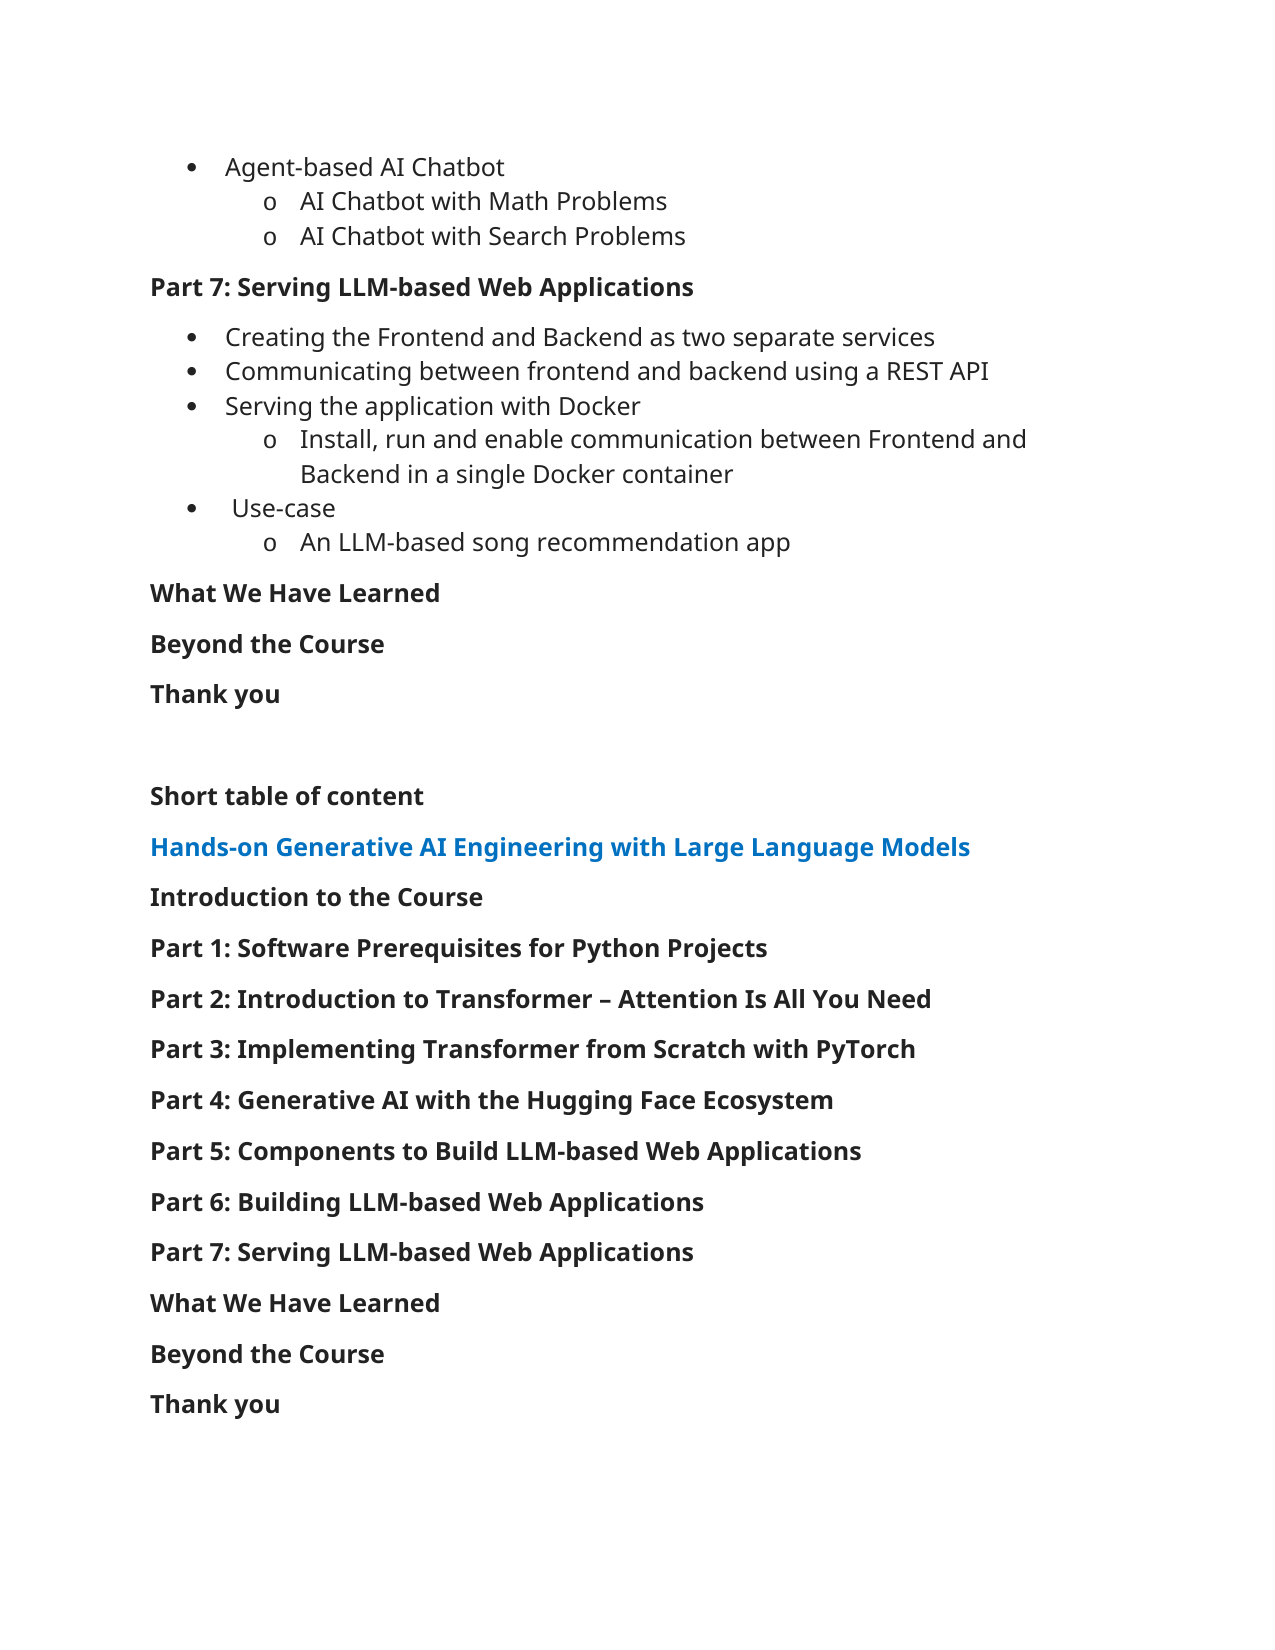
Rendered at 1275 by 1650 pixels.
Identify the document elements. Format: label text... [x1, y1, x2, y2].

list AI Chatbot with Search Problems [262, 218, 1125, 253]
text Part 7: Serving LLM-based Web Applications [150, 269, 1125, 303]
list Serving the application with Docker [187, 388, 1125, 422]
text Short table of content [150, 778, 1125, 812]
text Part 4: Generative AI with the Hugging Face Ecosystem [150, 1083, 1125, 1117]
text Beyond the Course [150, 626, 1125, 660]
text Part 1: Software Prerequisites for Python Projects [150, 931, 1125, 965]
list An LLM-based song recommendation app [262, 524, 1125, 559]
text Introduction to the Course [150, 880, 1125, 914]
text Beyond the Course [150, 1336, 1125, 1371]
list Creating the Frontend and Backend as two separate services [187, 320, 1125, 354]
text Thank you [150, 677, 1125, 711]
text Part 2: Introduction to Transformer – Attention Is All You Need [150, 981, 1125, 1015]
list Install, run and enable communication between Frontend and Backend in a single Docker container [262, 422, 1125, 491]
list Use-case [187, 491, 1125, 524]
text What We Have Learned [150, 1286, 1125, 1320]
text Part 3: Implementing Transformer from Scratch with PyTorch [150, 1032, 1125, 1066]
text What We Have Learned [150, 576, 1125, 609]
list Communicating between frontend and backend using a REST API [187, 354, 1125, 388]
text Part 5: Components to Build LLM-based Web Applications [150, 1133, 1125, 1168]
text Hands-on Generative AI Engineering with Large Language Models [150, 829, 1125, 863]
text Part 6: Building LLM-based Web Applications [150, 1184, 1125, 1218]
list Agent-based AI Chatbot [187, 150, 1125, 184]
text Part 7: Serving LLM-based Web Applications [150, 1235, 1125, 1269]
text Thank you [150, 1387, 1125, 1421]
list AI Chatbot with Math Problems [262, 184, 1125, 218]
